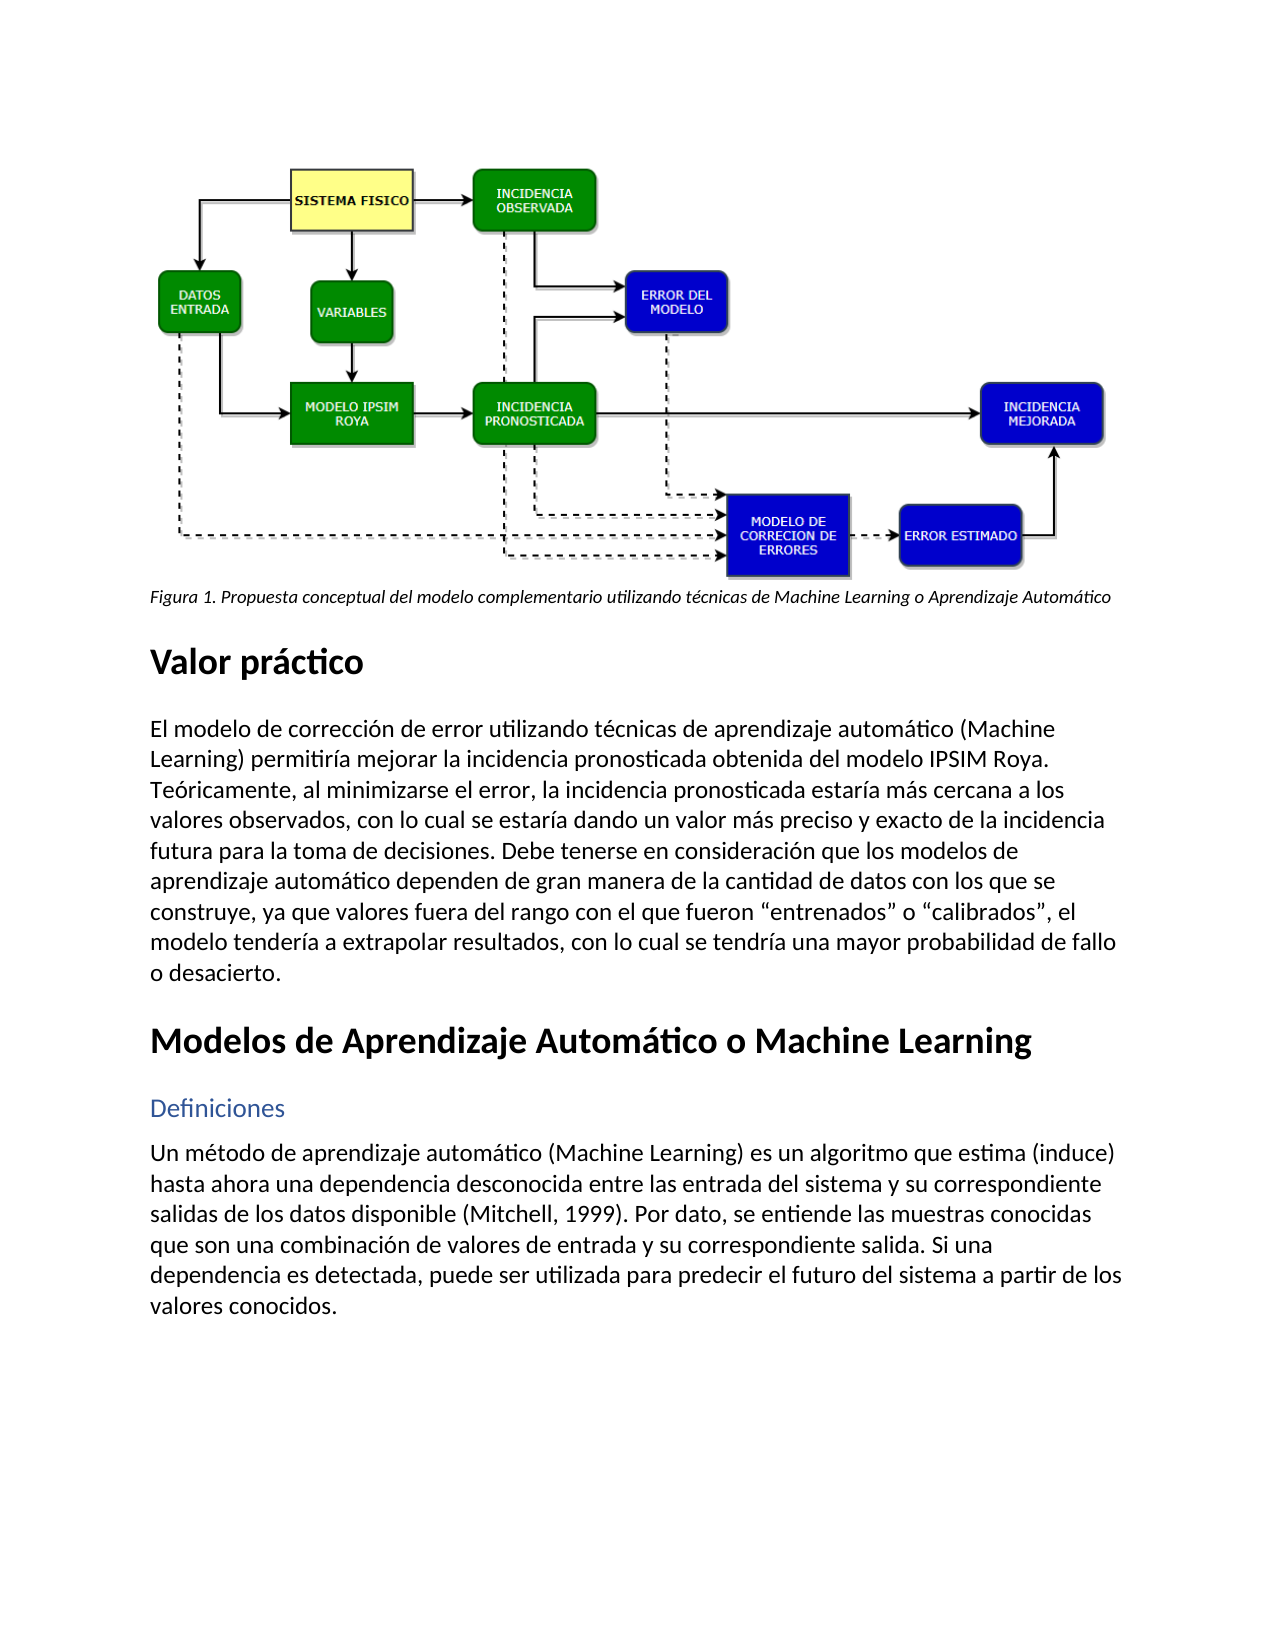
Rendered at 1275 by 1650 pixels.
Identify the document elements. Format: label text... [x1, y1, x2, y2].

text El modelo de corrección de error utilizando técnicas de aprendizaje automático (Machine Learning) permitiría mejorar la incidencia pronosticada obtenida del modelo IPSIM Roya. Teóricamente, al minimizarse el error, la incidencia pronosticada estaría más cercana a los valores observados, con lo cual se estaría dando un valor más preciso y exacto de la incidencia futura para la toma de decisiones. Debe tenerse en consideración que los modelos de aprendizaje automático dependen de gran manera de la cantidad de datos con los que se construye, ya que valores fuera del rango con el que fueron “entrenados” o “calibrados”, el modelo tendería a extrapolar resultados, con lo cual se tendría una mayor probabilidad de fallo o desacierto. [150, 713, 1125, 987]
text Figura 1. Propuesta conceptual del modelo complementario utilizando técnicas de Machine Learning o Aprendizaje Automático [150, 586, 1125, 609]
picture [150, 150, 1125, 586]
text Un método de aprendizaje automático (Machine Learning) es un algoritmo que estima (induce) hasta ahora una dependencia desconocida entre las entrada del sistema y su correspondiente salidas de los datos disponible (Mitchell, 1999). Por dato, se entiende las muestras conocidas que son una combinación de valores de entrada y su correspondiente salida. Si una dependencia es detectada, puede ser utilizada para predecir el futuro del sistema a partir de los valores conocidos. [150, 1137, 1125, 1320]
subtitle Valor práctico [150, 638, 1125, 684]
subtitle Modelos de Aprendizaje Automático o Machine Learning [150, 1017, 1125, 1062]
subtitle Definiciones [150, 1092, 1125, 1125]
